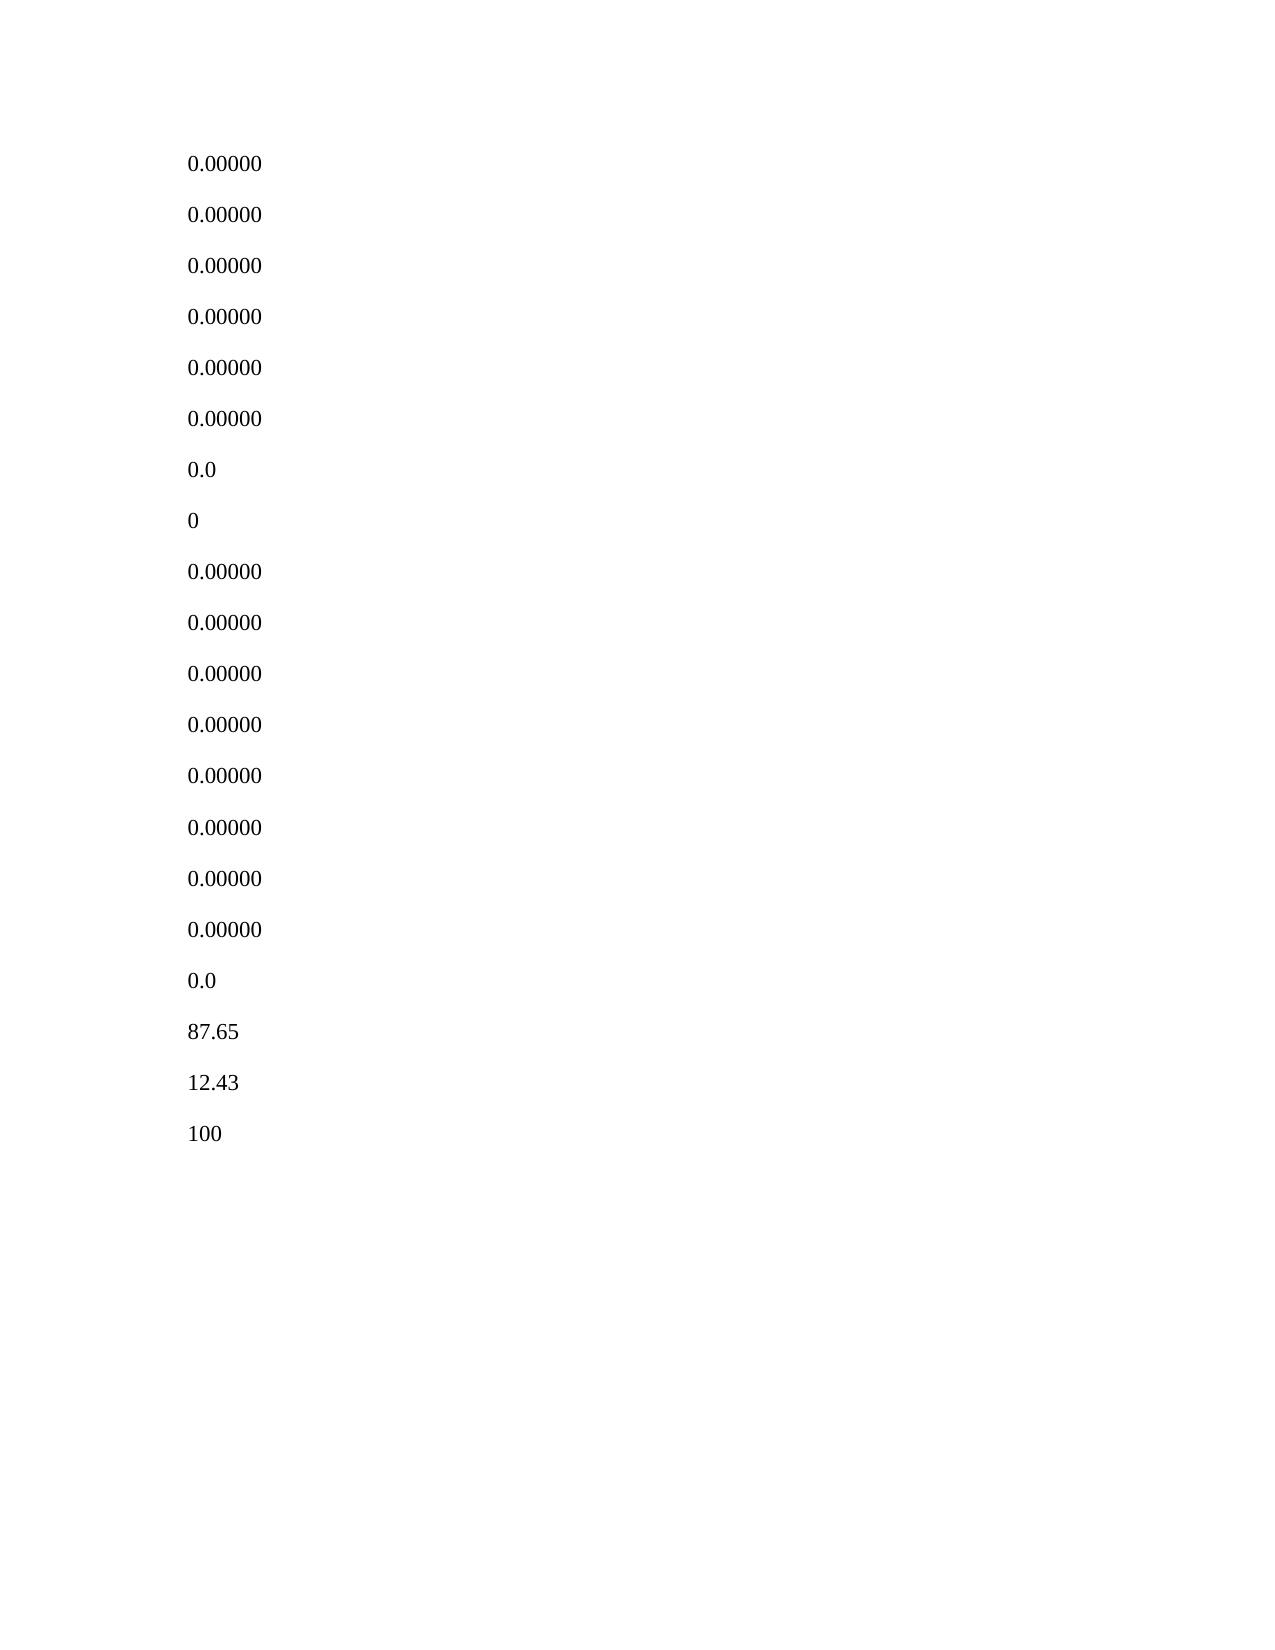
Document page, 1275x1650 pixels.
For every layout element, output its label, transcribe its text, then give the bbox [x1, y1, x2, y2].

table_cell 0 [176, 507, 1076, 558]
table_cell 0.00000 [176, 763, 1076, 813]
table_cell 0.00000 [176, 814, 1076, 864]
table_cell 0.00000 [176, 150, 1076, 201]
table_cell 0.00000 [176, 252, 1076, 303]
table_cell 0.00000 [176, 405, 1076, 456]
table_cell 0.00000 [176, 201, 1076, 252]
table_cell 0.00000 [176, 711, 1076, 762]
table_cell 0.00000 [176, 660, 1076, 711]
table_cell 0.0 [176, 456, 1076, 507]
table_cell 0.00000 [176, 916, 1076, 967]
table_cell 0.00000 [176, 558, 1076, 609]
table_cell 0.00000 [176, 354, 1076, 405]
table_cell 0.00000 [176, 865, 1076, 916]
table_cell 0.00000 [176, 609, 1076, 660]
table_cell 0.00000 [176, 303, 1076, 354]
table_cell 0.0 [176, 967, 1076, 1018]
table_cell 100 [176, 1120, 1076, 1171]
table_cell 87.65 [176, 1018, 1076, 1069]
table_cell 12.43 [176, 1069, 1076, 1120]
